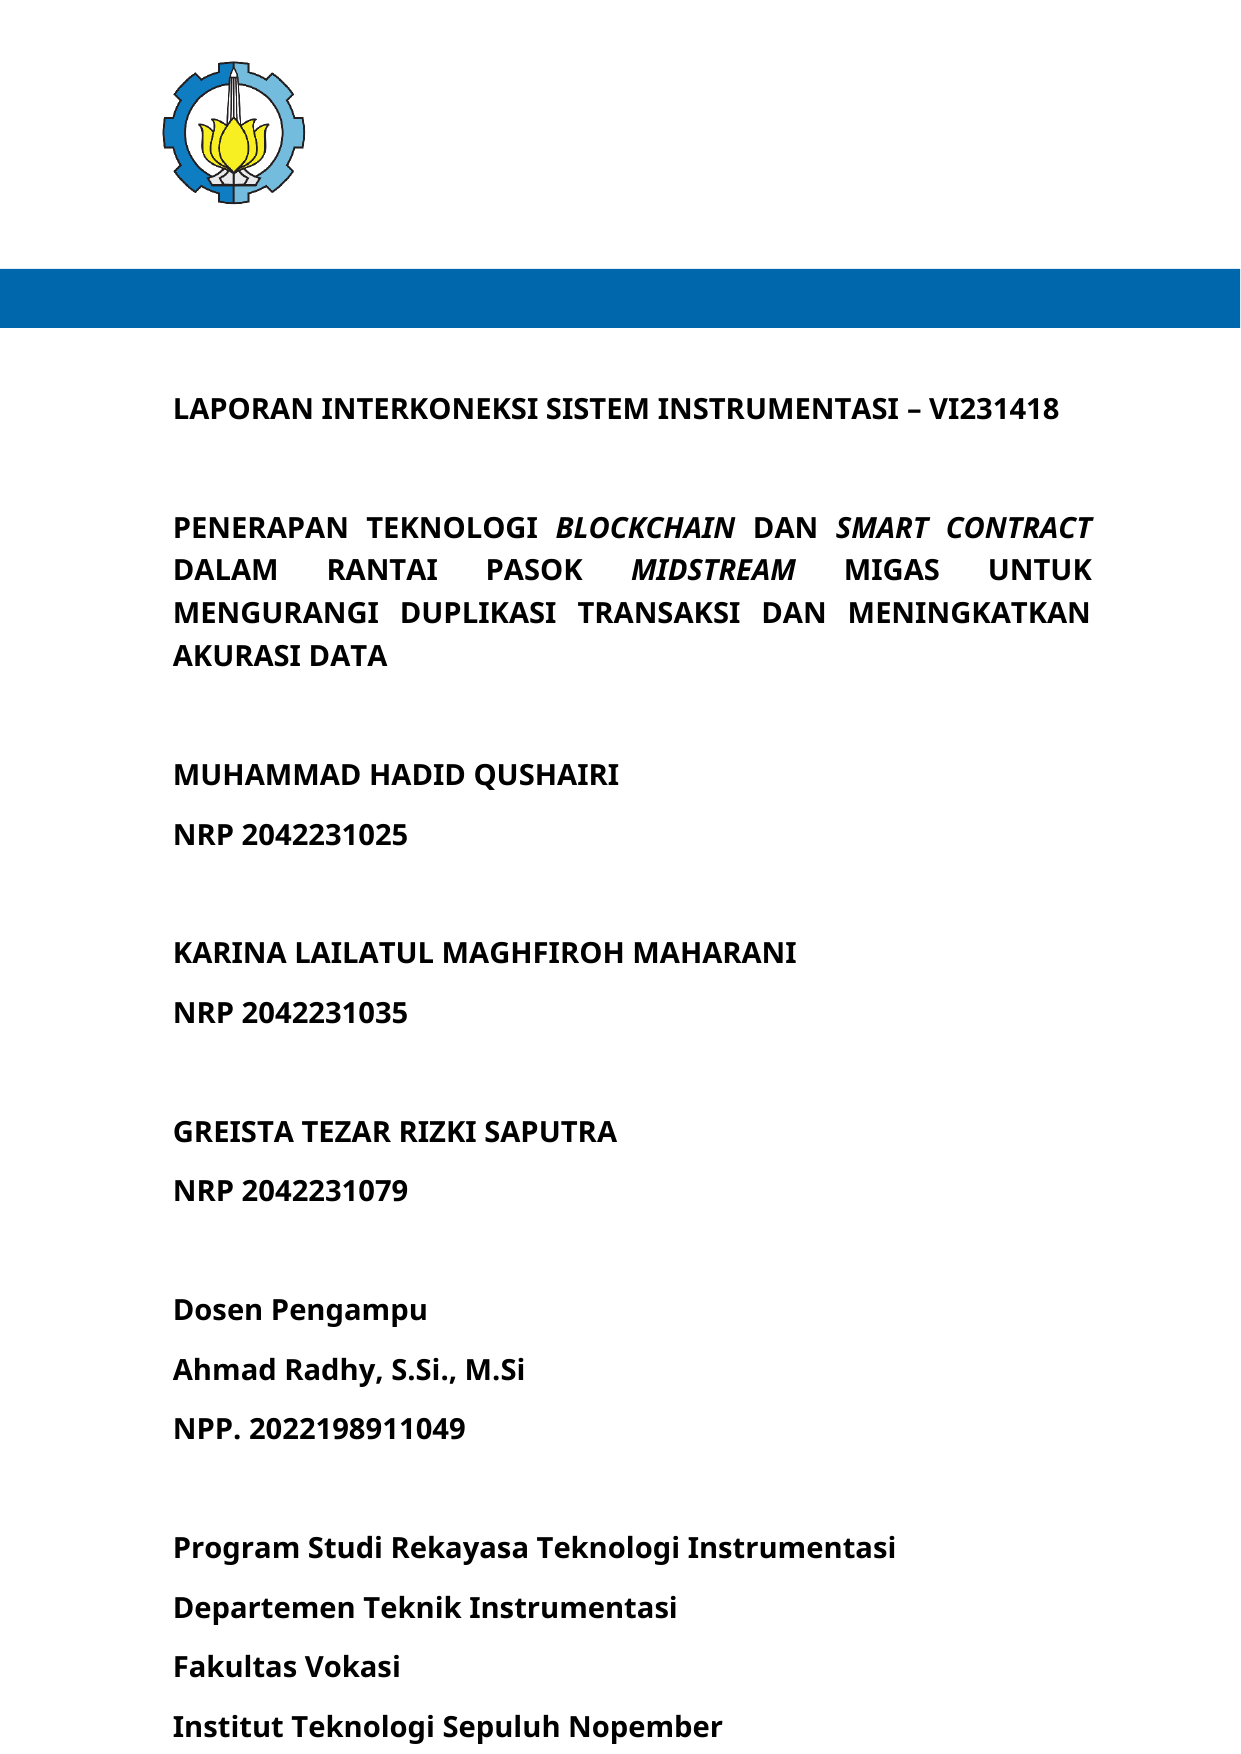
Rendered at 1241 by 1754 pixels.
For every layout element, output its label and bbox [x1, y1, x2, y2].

picture [159, 59, 308, 207]
